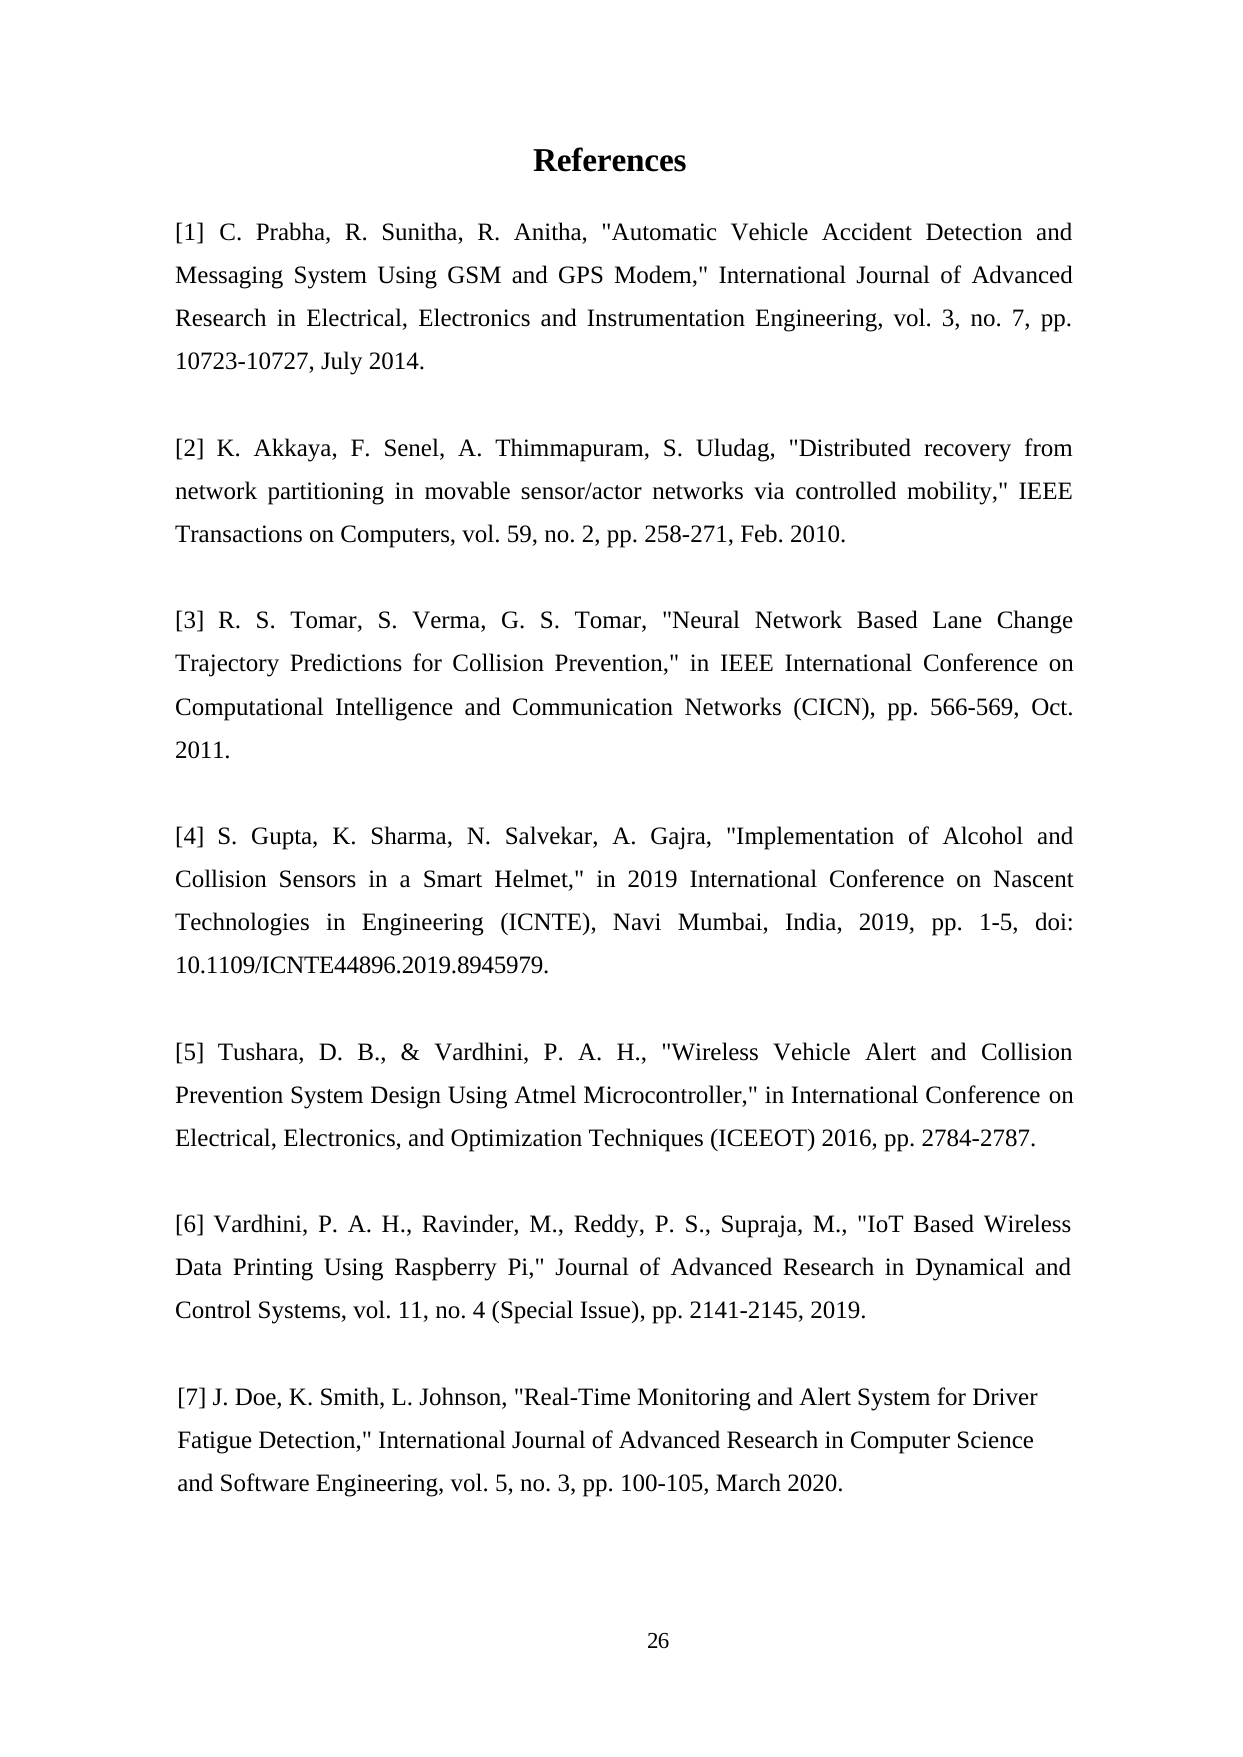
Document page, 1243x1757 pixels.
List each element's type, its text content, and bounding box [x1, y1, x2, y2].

list Tushara, D. B., & Vardhini, P. A. H., "Wireless Vehicle Alert and Collision Prevention System Design Using Atmel Microcontroller," in International Conference on Electrical, Electronics, and Optimization Techniques (ICEEOT) 2016, pp. 2784-2787. [175, 1037, 1074, 1152]
list Vardhini, P. A. H., Ravinder, M., Reddy, P. S., Supraja, M., "IoT Based Wireless Data Printing Using Raspberry Pi," Journal of Advanced Research in Dynamical and Control Systems, vol. 11, no. 4 (Special Issue), pp. 2141-2145, 2019. [175, 1209, 1073, 1324]
list C. Prabha, R. Sunitha, R. Anitha, "Automatic Vehicle Accident Detection and Messaging System Using GSM and GPS Modem," International Journal of Advanced Research in Electrical, Electronics and Instrumentation Engineering, vol. 3, no. 7, pp. 10723-10727, July 2014. [175, 217, 1074, 375]
text Fatigue Detection," International Journal of Advanced Research in Computer Science [164, 1425, 1073, 1454]
list R. S. Tomar, S. Verma, G. S. Tomar, "Neural Network Based Lane Change Trajectory Predictions for Collision Prevention," in IEEE International Conference on Computational Intelligence and Communication Networks (CICN), pp. 566-569, Oct. 2011. [175, 605, 1074, 763]
text [7] J. Doe, K. Smith, L. Johnson, "Real-Time Monitoring and Alert System for Driver [164, 1382, 1073, 1411]
list K. Akkaya, F. Senel, A. Thimmapuram, S. Uludag, "Distributed recovery from network partitioning in movable sensor/actor networks via controlled mobility," IEEE Transactions on Computers, vol. 59, no. 2, pp. 258-271, Feb. 2010. [175, 433, 1074, 548]
text and Software Engineering, vol. 5, no. 3, pp. 100-105, March 2020. [164, 1468, 1073, 1497]
list S. Gupta, K. Sharma, N. Salvekar, A. Gajra, "Implementation of Alcohol and Collision Sensors in a Smart Helmet," in 2019 International Conference on Nascent Technologies in Engineering (ICNTE), Navi Mumbai, India, 2019, pp. 1-5, doi: 10.1109/ICNTE44896.2019.8945979. [175, 821, 1074, 979]
subtitle References [175, 141, 1153, 179]
